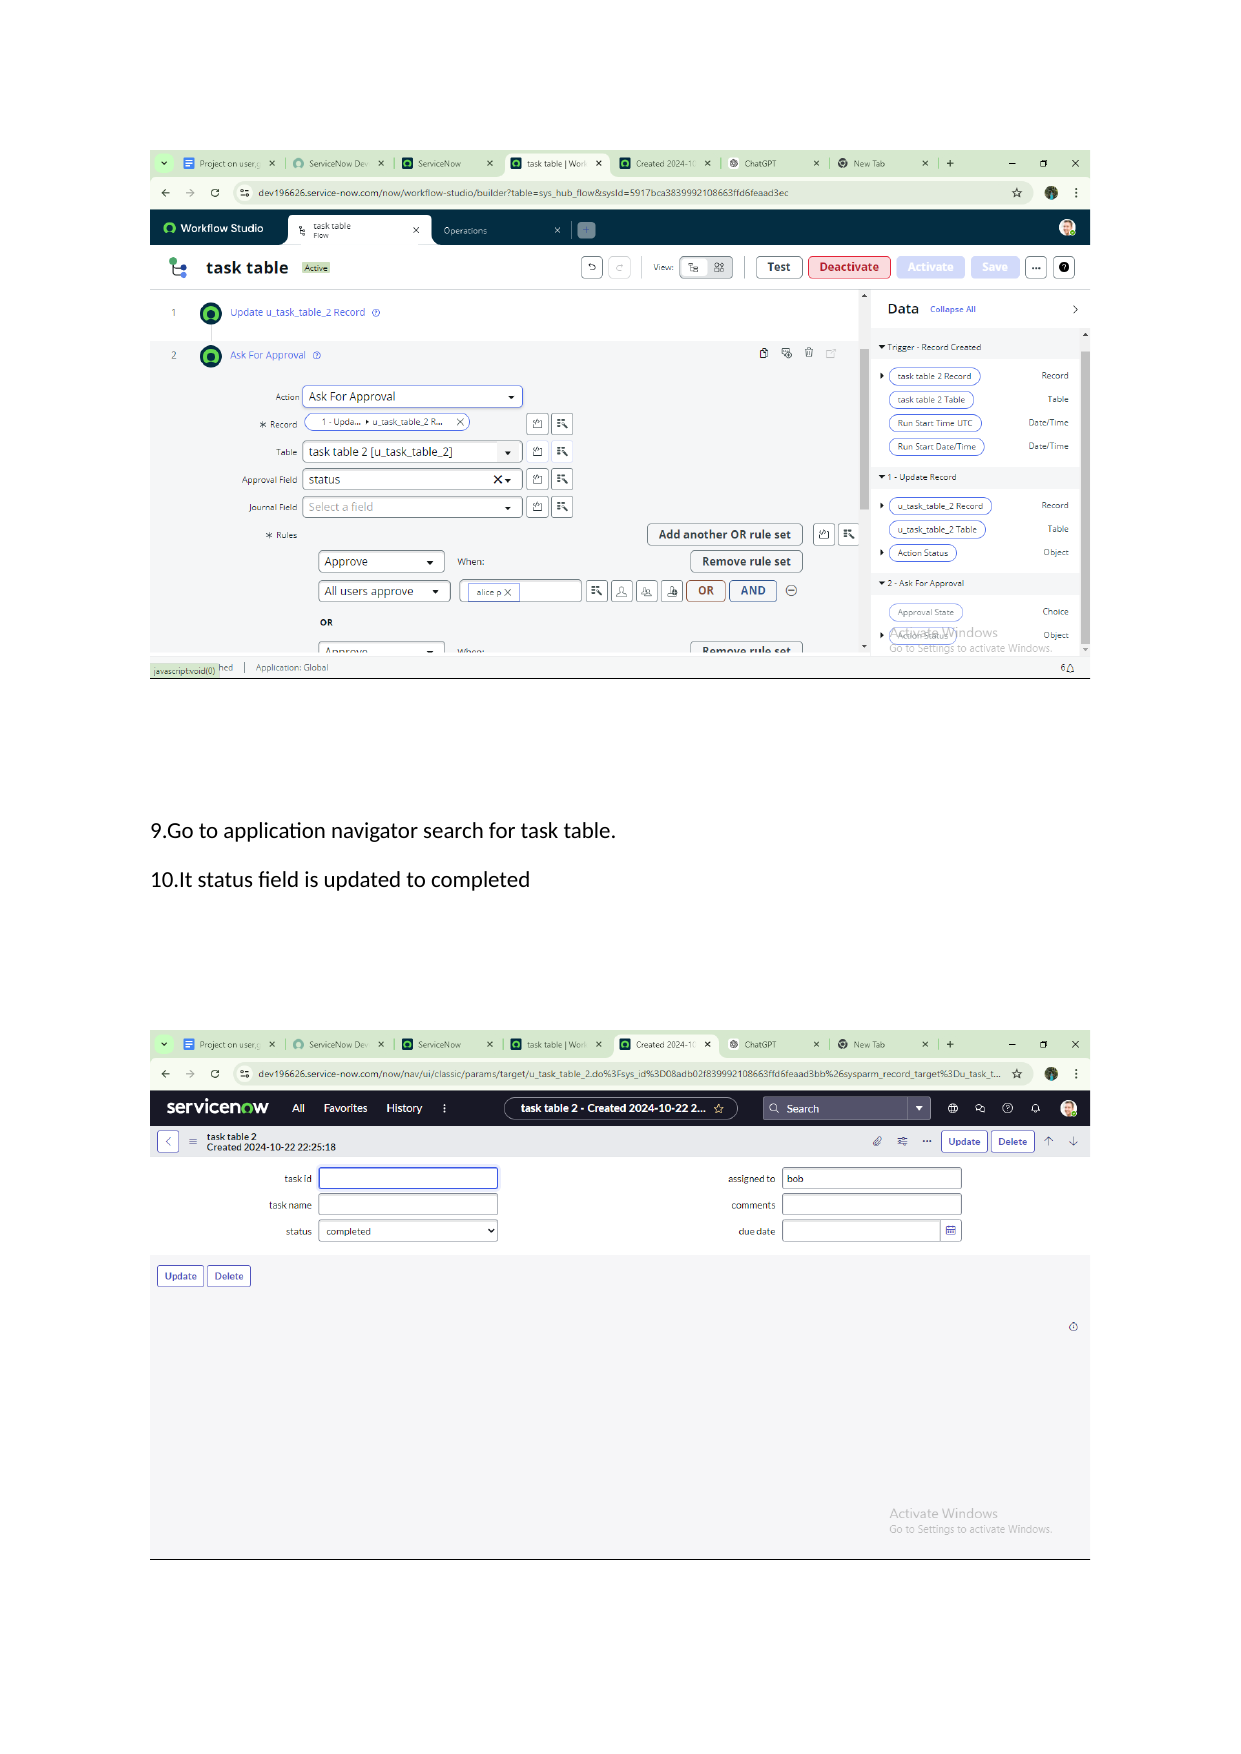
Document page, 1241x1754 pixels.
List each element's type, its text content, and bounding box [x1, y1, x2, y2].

picture [164, 223, 175, 232]
picture [150, 216, 1091, 679]
picture [1060, 220, 1075, 235]
picture [150, 1030, 1091, 1560]
text 10.It status field is updated to completed [150, 865, 1090, 893]
text 9.Go to application navigator search for task table. [150, 816, 1090, 844]
picture [578, 223, 595, 238]
picture [150, 150, 1091, 209]
